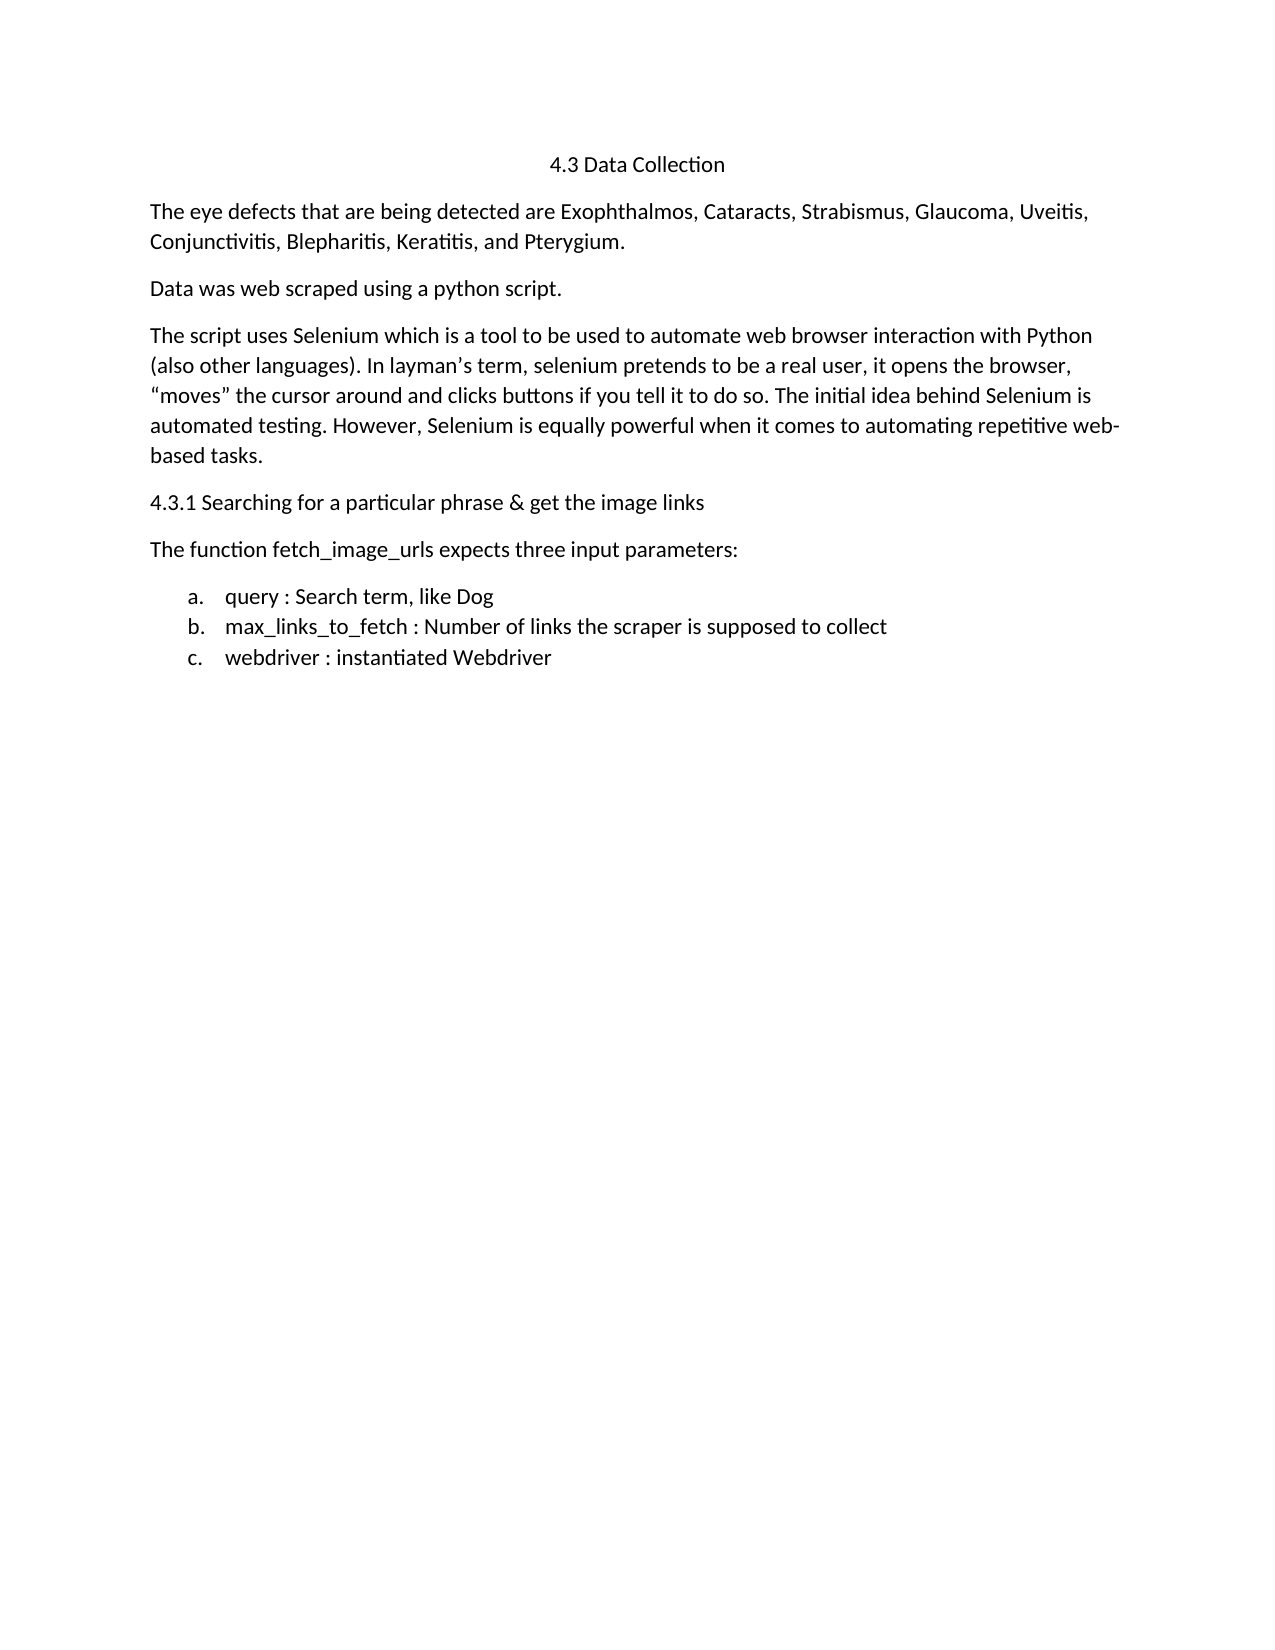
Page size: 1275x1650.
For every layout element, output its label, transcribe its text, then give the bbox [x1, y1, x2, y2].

text The function fetch_image_urls expects three input parameters: [150, 535, 1125, 563]
list max_links_to_fetch : Number of links the scraper is supposed to collect [187, 612, 1125, 641]
text Data was web scraped using a python script. [150, 274, 1125, 302]
text 4.3.1 Searching for a particular phrase & get the image links [150, 488, 1125, 517]
text 4.3 Data Collection [150, 150, 1125, 178]
list query : Search term, like Dog [187, 582, 1125, 610]
list webdriver : instantiated Webdriver [187, 643, 1125, 671]
text The eye defects that are being detected are Exophthalmos, Cataracts, Strabismus, Glaucoma, Uveitis, Conjunctivitis, Blepharitis, Keratitis, and Pterygium. [150, 197, 1125, 255]
text The script uses Selenium which is a tool to be used to automate web browser interaction with Python (also other languages). In layman’s term, selenium pretends to be a real user, it opens the browser, “moves” the cursor around and clicks buttons if you tell it to do so. The initial idea behind Selenium is automated testing. However, Selenium is equally powerful when it comes to automating repetitive web-based tasks. [150, 321, 1125, 470]
